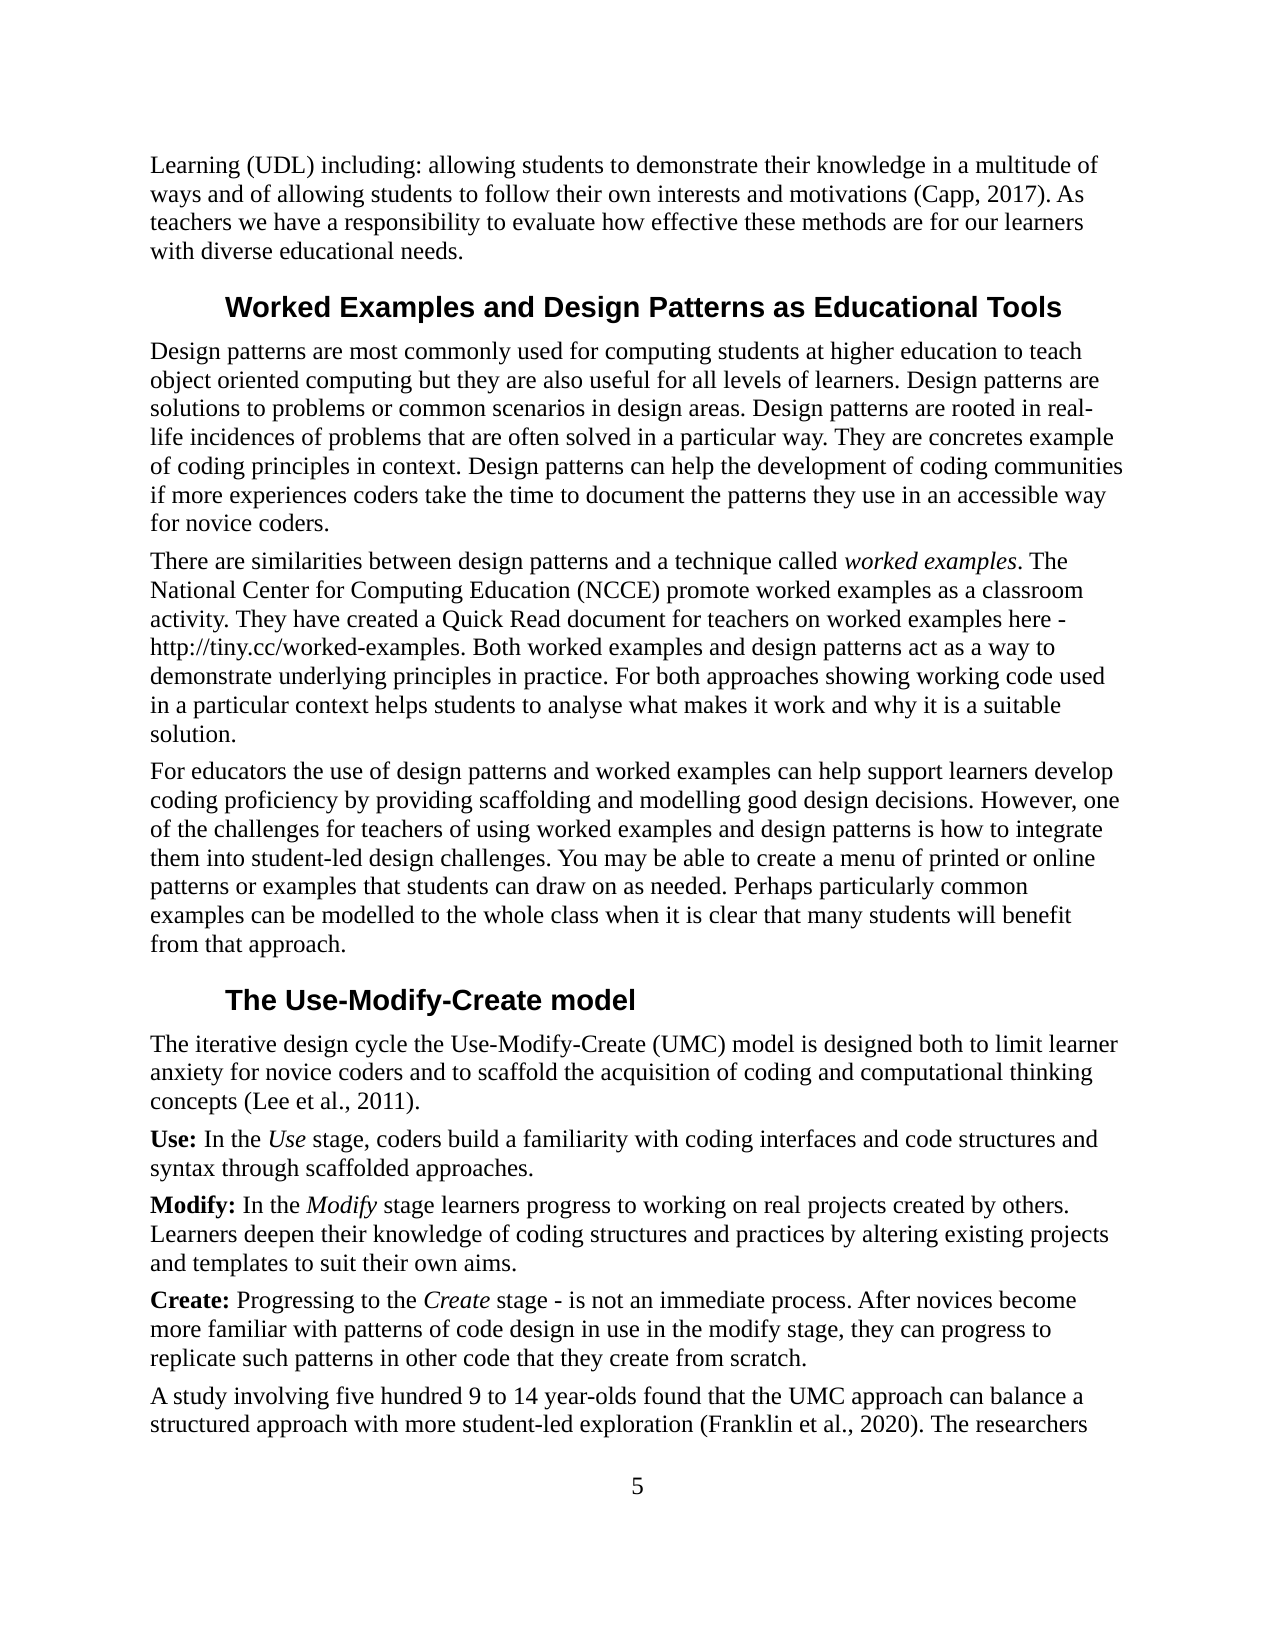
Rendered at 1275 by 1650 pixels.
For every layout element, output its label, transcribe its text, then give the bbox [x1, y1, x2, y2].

text The iterative design cycle the Use-Modify-Create (UMC) model is designed both to limit learner anxiety for novice coders and to scaffold the acquisition of coding and computational thinking concepts (Lee et al., 2011). [150, 1029, 1125, 1115]
text Use: In the Use stage, coders build a familiarity with coding interfaces and code structures and syntax through scaffolded approaches. [150, 1124, 1125, 1181]
subtitle The Use-Modify-Create model [150, 983, 1125, 1016]
text Modify: In the Modify stage learners progress to working on real projects created by others. Learners deepen their knowledge of coding structures and practices by altering existing projects and templates to suit their own aims. [150, 1190, 1125, 1277]
text Create: Progressing to the Create stage - is not an immediate process. After novices become more familiar with patterns of code design in use in the modify stage, they can progress to replicate such patterns in other code that they create from scratch. [150, 1286, 1125, 1372]
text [150, 1381, 1125, 1438]
text For educators the use of design patterns and worked examples can help support learners develop coding proficiency by providing scaffolding and modelling good design decisions. However, one of the challenges for teachers of using worked examples and design patterns is how to integrate them into student-led design challenges. You may be able to create a menu of printed or online patterns or examples that students can draw on as needed. Perhaps particularly common examples can be modelled to the whole class when it is clear that many students will benefit from that approach. [150, 756, 1125, 958]
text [150, 150, 1125, 265]
subtitle Worked Examples and Design Patterns as Educational Tools [150, 290, 1125, 323]
text Design patterns are most commonly used for computing students at higher education to teach object oriented computing but they are also useful for all levels of learners. Design patterns are solutions to problems or common scenarios in design areas. Design patterns are rooted in real-life incidences of problems that are often solved in a particular way. They are concretes example of coding principles in context. Design patterns can help the development of coding communities if more experiences coders take the time to document the patterns they use in an accessible way for novice coders. [150, 336, 1125, 537]
text There are similarities between design patterns and a technique called worked examples. The National Center for Computing Education (NCCE) promote worked examples as a classroom activity. They have created a Quick Read document for teachers on worked examples here - http://tiny.cc/worked-examples. Both worked examples and design patterns act as a way to demonstrate underlying principles in practice. For both approaches showing working code used in a particular context helps students to analyse what makes it work and why it is a suitable solution. [150, 546, 1125, 747]
